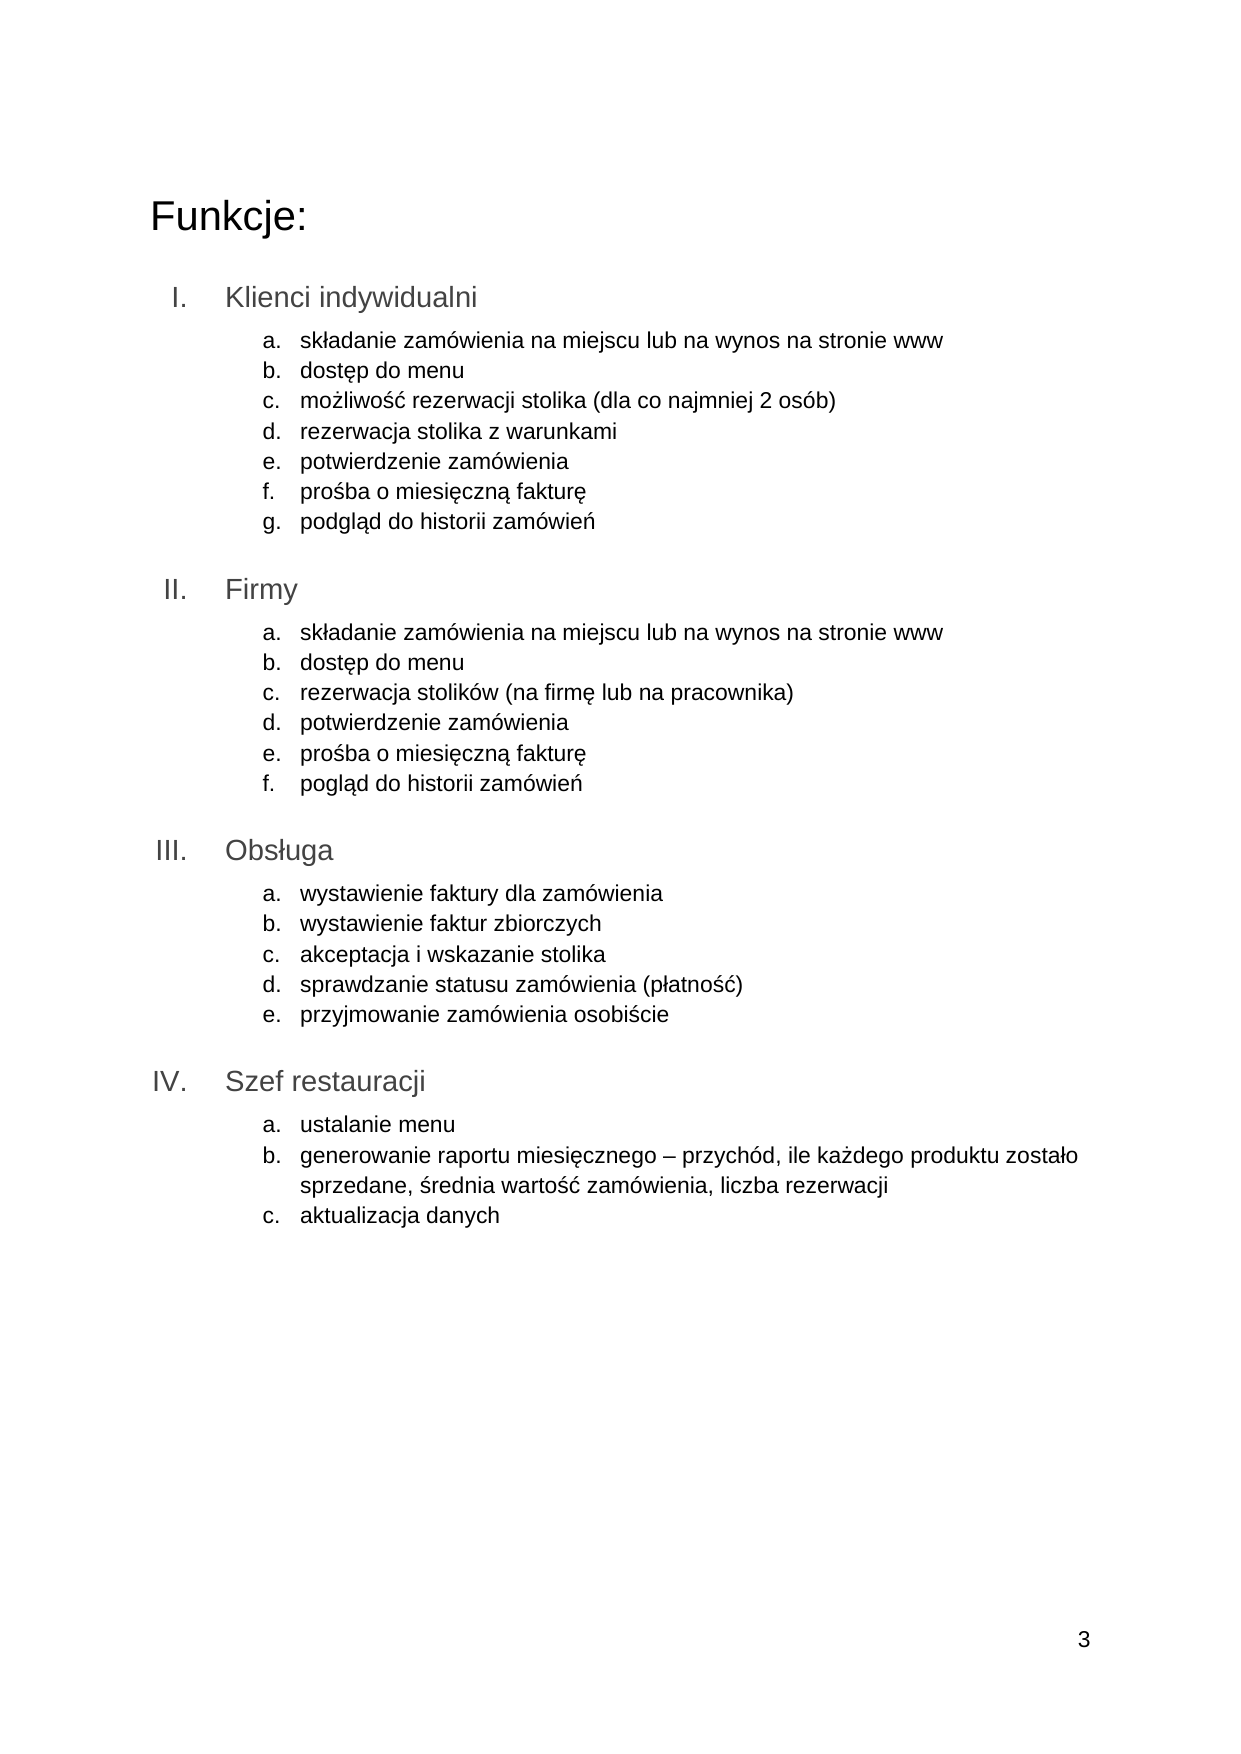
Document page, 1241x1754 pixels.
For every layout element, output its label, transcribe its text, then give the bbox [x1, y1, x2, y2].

list generowanie raportu miesięcznego – przychód, ile każdego produktu zostało sprzedane, średnia wartość zamówienia, liczba rezerwacji [262, 1142, 1090, 1198]
list podgląd do historii zamówień [262, 508, 1090, 534]
subtitle Szef restauracji [187, 1064, 1090, 1098]
list sprawdzanie statusu zamówienia (płatność) [262, 971, 1090, 997]
list składanie zamówienia na miejscu lub na wynos na stronie www [262, 619, 1090, 645]
subtitle Klienci indywidualni [187, 280, 1090, 314]
list wystawienie faktury dla zamówienia [262, 880, 1090, 906]
list dostęp do menu [262, 649, 1090, 675]
list pogląd do historii zamówień [262, 770, 1090, 796]
list prośba o miesięczną fakturę [262, 478, 1090, 504]
list możliwość rezerwacji stolika (dla co najmniej 2 osób) [262, 387, 1090, 414]
subtitle Funkcje: [150, 192, 1090, 239]
subtitle Obsługa [187, 833, 1090, 867]
list rezerwacja stolika z warunkami [262, 418, 1090, 444]
subtitle Firmy [187, 572, 1090, 605]
list akceptacja i wskazanie stolika [262, 941, 1090, 967]
list potwierdzenie zamówienia [262, 448, 1090, 474]
list prośba o miesięczną fakturę [262, 739, 1090, 766]
list rezerwacja stolików (na firmę lub na pracownika) [262, 679, 1090, 705]
list przyjmowanie zamówienia osobiście [262, 1001, 1090, 1027]
list wystawienie faktur zbiorczych [262, 910, 1090, 937]
list składanie zamówienia na miejscu lub na wynos na stronie www [262, 327, 1090, 353]
list potwierdzenie zamówienia [262, 709, 1090, 736]
list aktualizacja danych [262, 1202, 1090, 1228]
list ustalanie menu [262, 1111, 1090, 1138]
list dostęp do menu [262, 357, 1090, 383]
